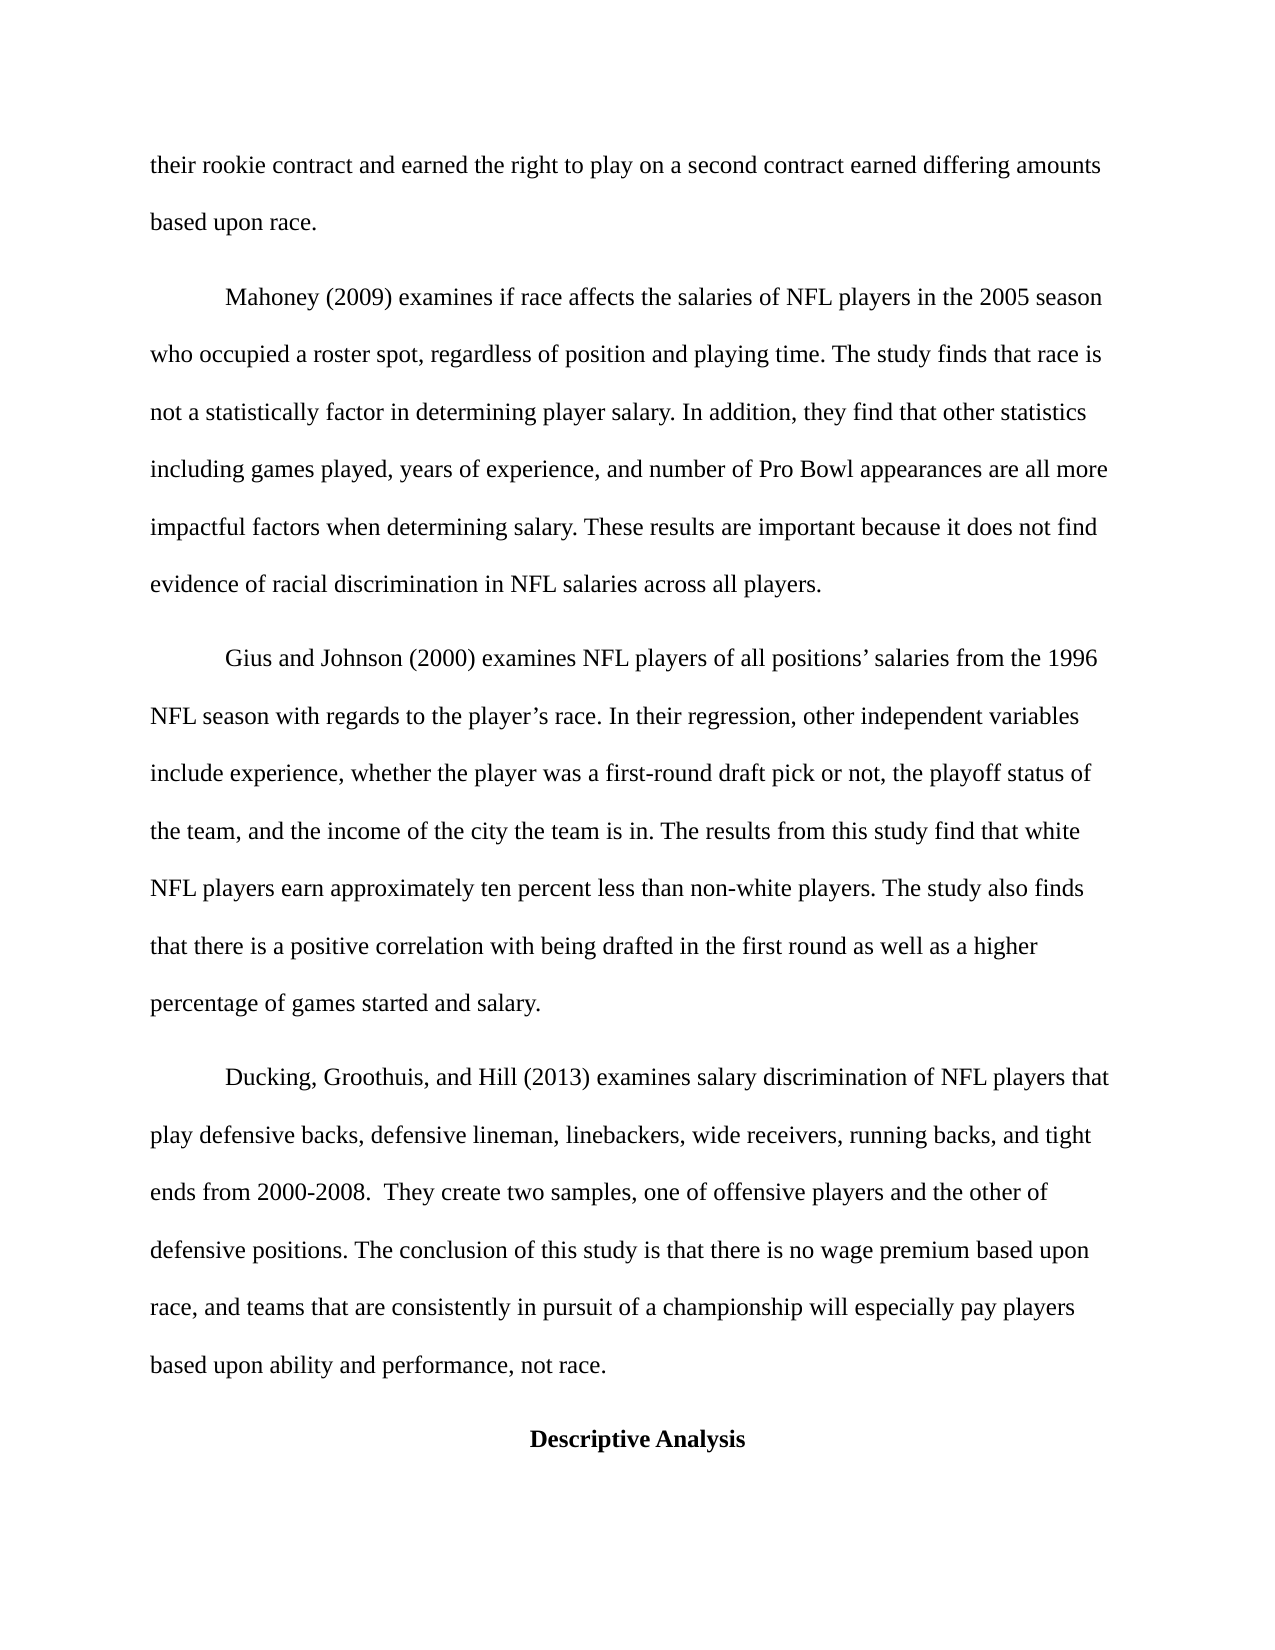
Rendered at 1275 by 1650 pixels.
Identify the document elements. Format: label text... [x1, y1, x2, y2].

text Gius and Johnson (2000) examines NFL players of all positions’ salaries from the 1996 NFL season with regards to the player’s race. In their regression, other independent variables include experience, whether the player was a first-round draft pick or not, the playoff status of the team, and the income of the city the team is in. The results from this study find that white NFL players earn approximately ten percent less than non-white players. The study also finds that there is a positive correlation with being drafted in the first round as well as a higher percentage of games started and salary. [150, 643, 1125, 1017]
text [150, 150, 1125, 236]
text Descriptive Analysis [150, 1424, 1125, 1453]
text Ducking, Groothuis, and Hill (2013) examines salary discrimination of NFL players that play defensive backs, defensive lineman, linebackers, wide receivers, running backs, and tight ends from 2000-2008. They create two samples, one of offensive players and the other of defensive positions. The conclusion of this study is that there is no wage premium based upon race, and teams that are consistently in pursuit of a championship will especially pay players based upon ability and performance, not race. [150, 1062, 1125, 1379]
text Mahoney (2009) examines if race affects the salaries of NFL players in the 2005 season who occupied a roster spot, regardless of position and playing time. The study finds that race is not a statistically factor in determining player salary. In addition, they find that other statistics including games played, years of experience, and number of Pro Bowl appearances are all more impactful factors when determining salary. These results are important because it does not find evidence of racial discrimination in NFL salaries across all players. [150, 282, 1125, 598]
